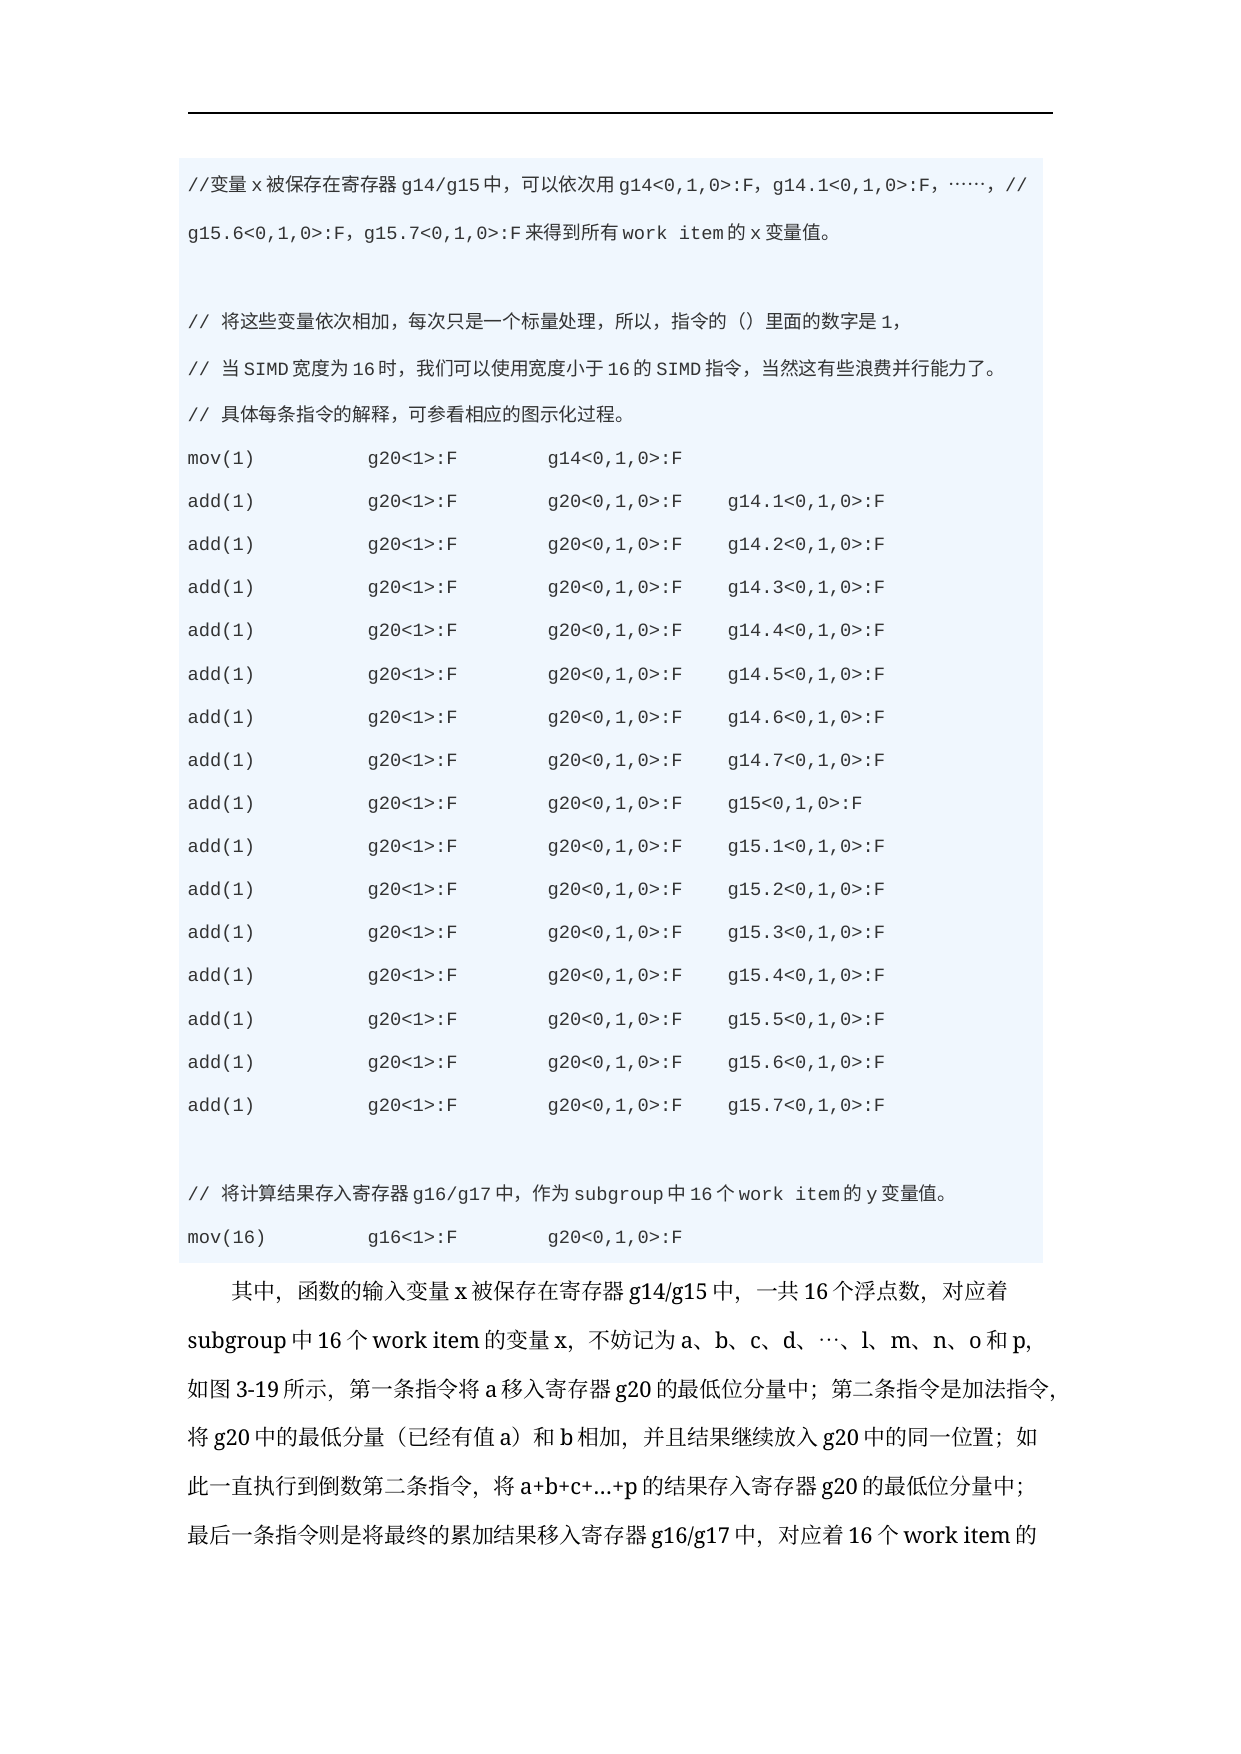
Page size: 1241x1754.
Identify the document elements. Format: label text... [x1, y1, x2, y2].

text add(1) g20<1>:F g20<0,1,0>:F g15.4<0,1,0>:F [179, 952, 1043, 993]
text add(1) g20<1>:F g20<0,1,0>:F g14.4<0,1,0>:F [179, 607, 1043, 648]
text add(1) g20<1>:F g20<0,1,0>:F g14.2<0,1,0>:F [179, 521, 1043, 562]
text add(1) g20<1>:F g20<0,1,0>:F g15.1<0,1,0>:F [179, 823, 1043, 864]
text add(1) g20<1>:F g20<0,1,0>:F g15.6<0,1,0>:F [179, 1038, 1043, 1079]
text add(1) g20<1>:F g20<0,1,0>:F g15.2<0,1,0>:F [179, 866, 1043, 907]
text //变量x被保存在寄存器g14/g15中，可以依次用g14<0,1,0>:F，g14.1<0,1,0>:F，……，//g15.6<0,1,0>:F，g15.7<0,1,0>:F来得到所有work item的x变量值。 [179, 158, 1043, 248]
text add(1) g20<1>:F g20<0,1,0>:F g14.3<0,1,0>:F [179, 564, 1043, 605]
text add(1) g20<1>:F g20<0,1,0>:F g15.5<0,1,0>:F [179, 995, 1043, 1036]
text // 将计算结果存入寄存器g16/g17中，作为subgroup中16个work item的y变量值。 [179, 1168, 1043, 1209]
text add(1) g20<1>:F g20<0,1,0>:F g15.7<0,1,0>:F [179, 1082, 1043, 1122]
text mov(16) g16<1>:F g20<0,1,0>:F [179, 1214, 1043, 1263]
text add(1) g20<1>:F g20<0,1,0>:F g15.3<0,1,0>:F [179, 909, 1043, 950]
text // 当SIMD宽度为16时，我们可以使用宽度小于16的SIMD指令，当然这有些浪费并行能力了。 [179, 342, 1043, 383]
text mov(1) g20<1>:F g14<0,1,0>:F [179, 435, 1043, 476]
text // 将这些变量依次相加，每次只是一个标量处理，所以，指令的（）里面的数字是1， [179, 296, 1043, 337]
text add(1) g20<1>:F g20<0,1,0>:F g14.1<0,1,0>:F [179, 478, 1043, 519]
text add(1) g20<1>:F g20<0,1,0>:F g14.5<0,1,0>:F [179, 650, 1043, 691]
text add(1) g20<1>:F g20<0,1,0>:F g14.7<0,1,0>:F [179, 737, 1043, 777]
text // 具体每条指令的解释，可参看相应的图示化过程。 [179, 389, 1043, 429]
text add(1) g20<1>:F g20<0,1,0>:F g15<0,1,0>:F [179, 780, 1043, 821]
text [187, 1274, 1053, 1550]
text add(1) g20<1>:F g20<0,1,0>:F g14.6<0,1,0>:F [179, 693, 1043, 734]
